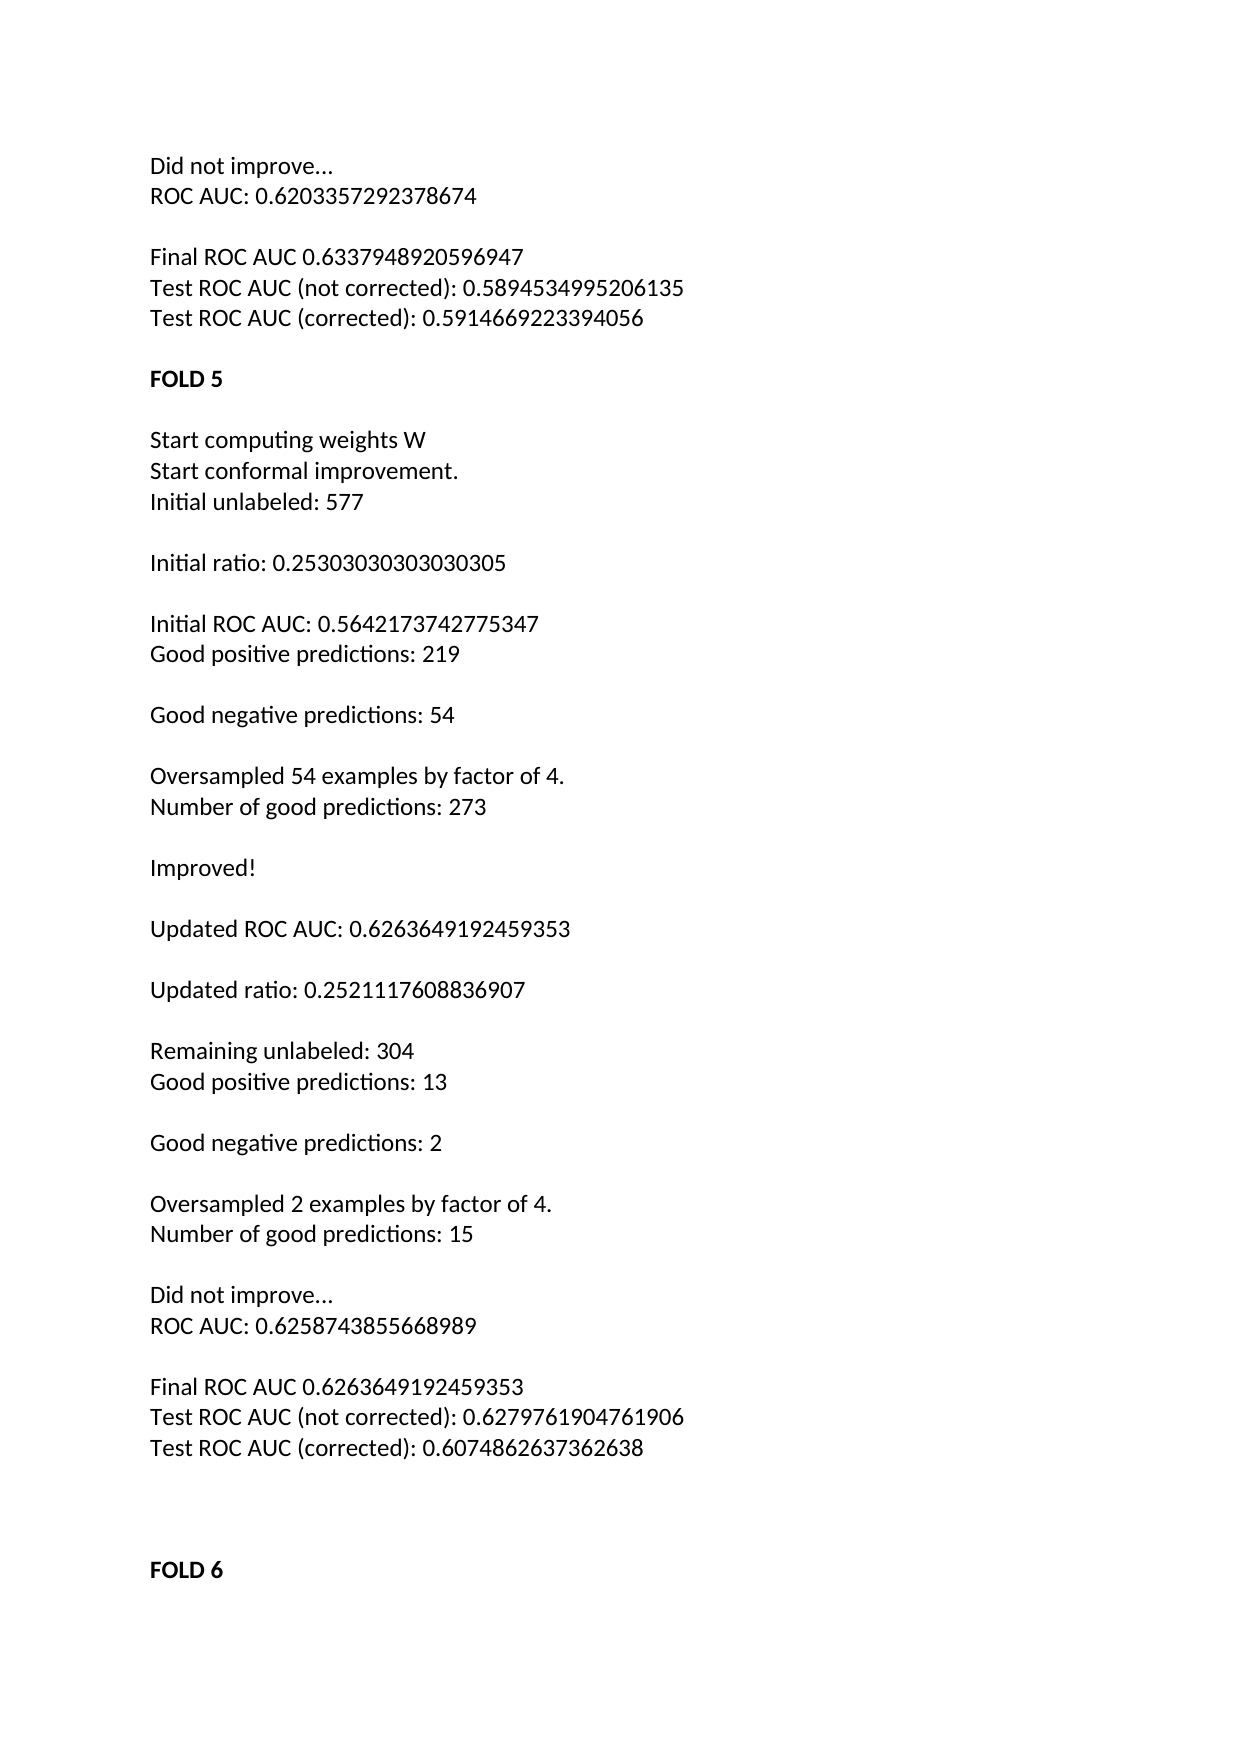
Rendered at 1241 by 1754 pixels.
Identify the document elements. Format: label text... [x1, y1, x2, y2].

text Good negative predictions: 2 [150, 1127, 1090, 1157]
text Updated ROC AUC: 0.6263649192459353 [150, 913, 1090, 943]
text Test ROC AUC (not corrected): 0.5894534995206135 [150, 272, 1090, 303]
text ROC AUC: 0.6258743855668989 [150, 1310, 1090, 1340]
text Good negative predictions: 54 [150, 699, 1090, 730]
text Good positive predictions: 219 [150, 638, 1090, 669]
text Initial ratio: 0.25303030303030305 [150, 547, 1090, 577]
text Updated ratio: 0.2521117608836907 [150, 974, 1090, 1004]
text Final ROC AUC 0.6337948920596947 [150, 242, 1090, 272]
text Good positive predictions: 13 [150, 1066, 1090, 1096]
text Test ROC AUC (corrected): 0.6074862637362638 [150, 1432, 1090, 1462]
text Initial ROC AUC: 0.5642173742775347 [150, 608, 1090, 638]
text Start conformal improvement. [150, 455, 1090, 486]
text Oversampled 54 examples by factor of 4. [150, 760, 1090, 791]
text Number of good predictions: 15 [150, 1218, 1090, 1249]
text Oversampled 2 examples by factor of 4. [150, 1188, 1090, 1218]
text FOLD 6 [150, 1554, 1090, 1584]
text Test ROC AUC (corrected): 0.5914669223394056 [150, 303, 1090, 333]
text ROC AUC: 0.6203357292378674 [150, 181, 1090, 211]
text Final ROC AUC 0.6263649192459353 [150, 1371, 1090, 1401]
text Test ROC AUC (not corrected): 0.6279761904761906 [150, 1401, 1090, 1432]
text Did not improve... [150, 150, 1090, 181]
text Initial unlabeled: 577 [150, 486, 1090, 516]
text Remaining unlabeled: 304 [150, 1035, 1090, 1066]
text Improved! [150, 852, 1090, 882]
text FOLD 5 [150, 364, 1090, 394]
text Number of good predictions: 273 [150, 791, 1090, 821]
text Start computing weights W [150, 425, 1090, 455]
text Did not improve... [150, 1279, 1090, 1310]
